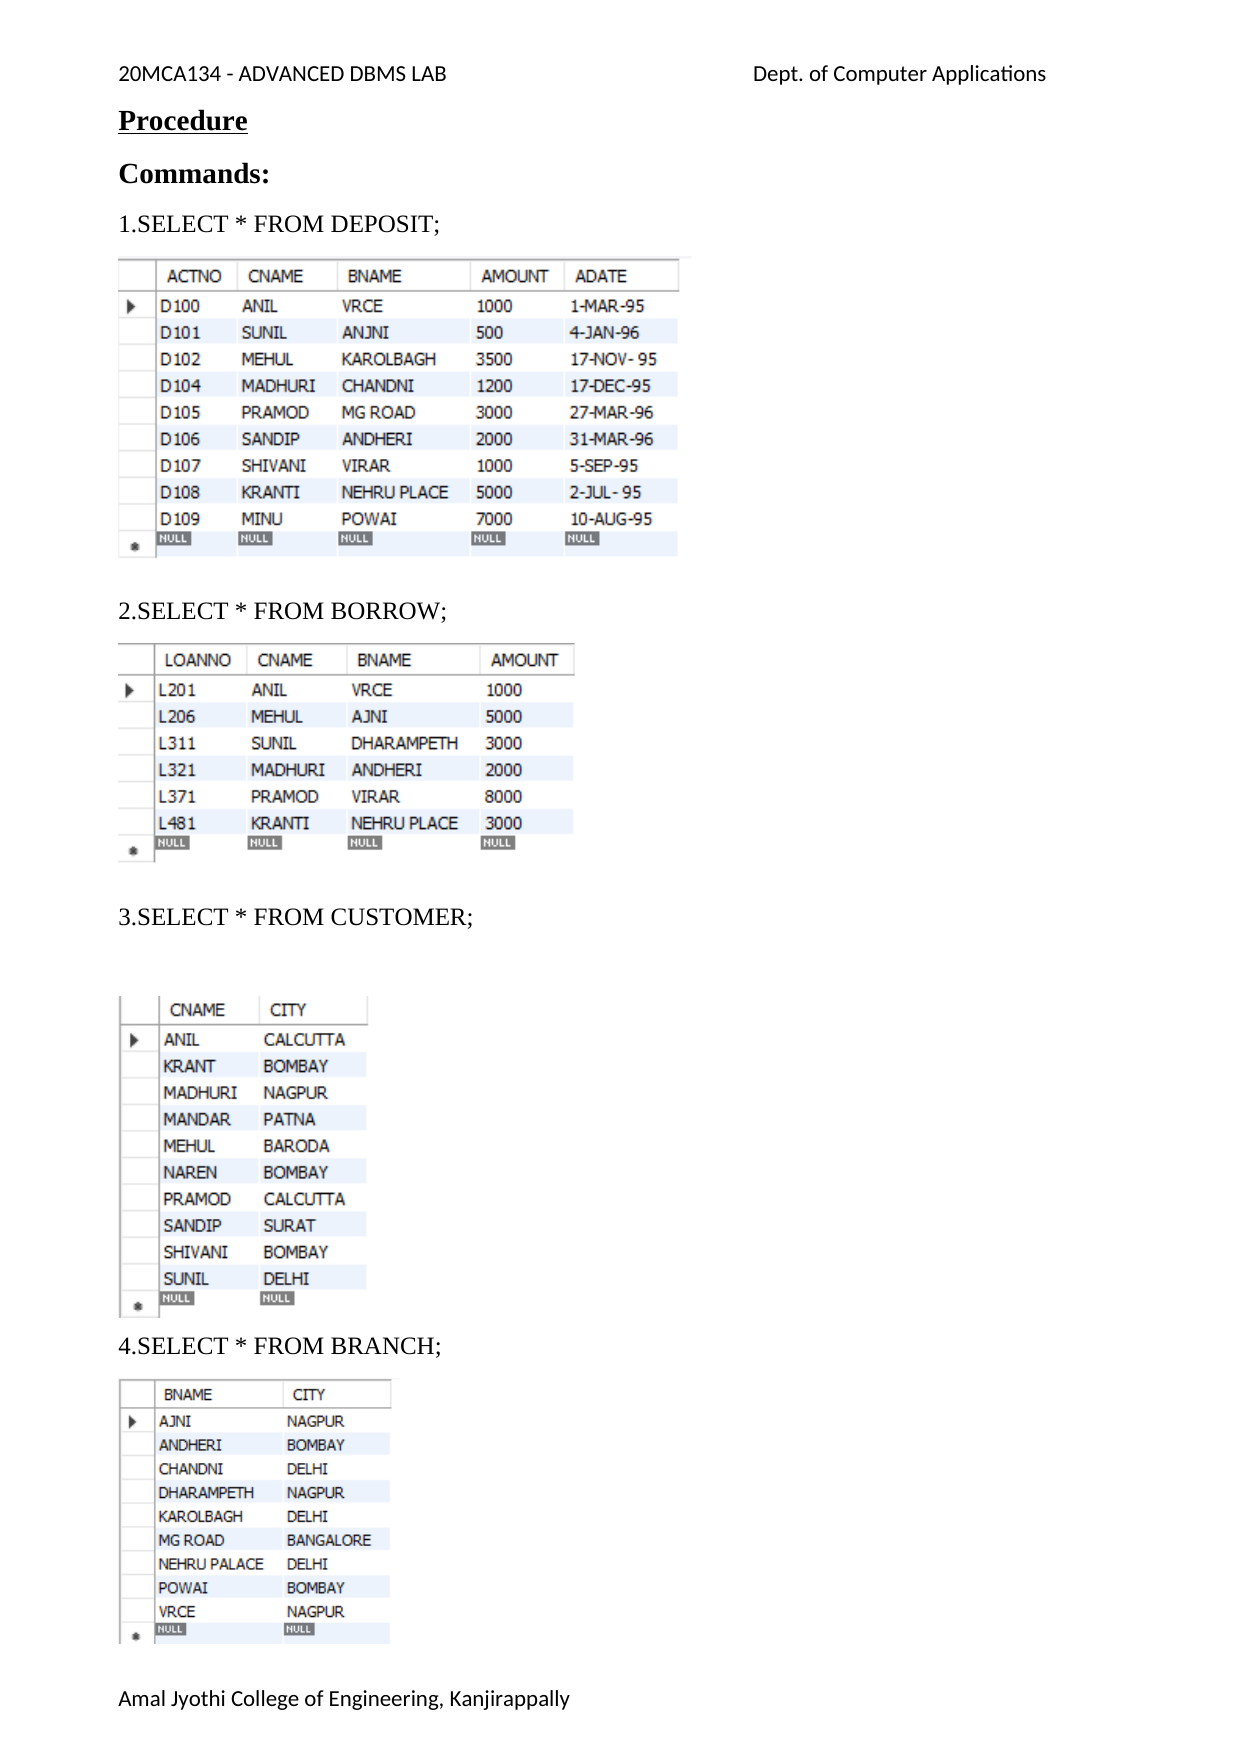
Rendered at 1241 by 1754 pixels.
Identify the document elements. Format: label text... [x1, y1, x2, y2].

picture [118, 256, 692, 577]
text 3.SELECT * FROM CUSTOMER; [118, 902, 1167, 930]
text 1.SELECT * FROM DEPOSIT; [118, 209, 1167, 238]
picture [118, 1378, 400, 1644]
text 4.SELECT * FROM BRANCH; [118, 1331, 1167, 1360]
picture [118, 643, 600, 883]
text Commands: [118, 156, 1167, 190]
text Procedure [118, 103, 1167, 137]
picture [118, 996, 373, 1318]
text 2.SELECT * FROM BORROW; [118, 596, 1167, 625]
